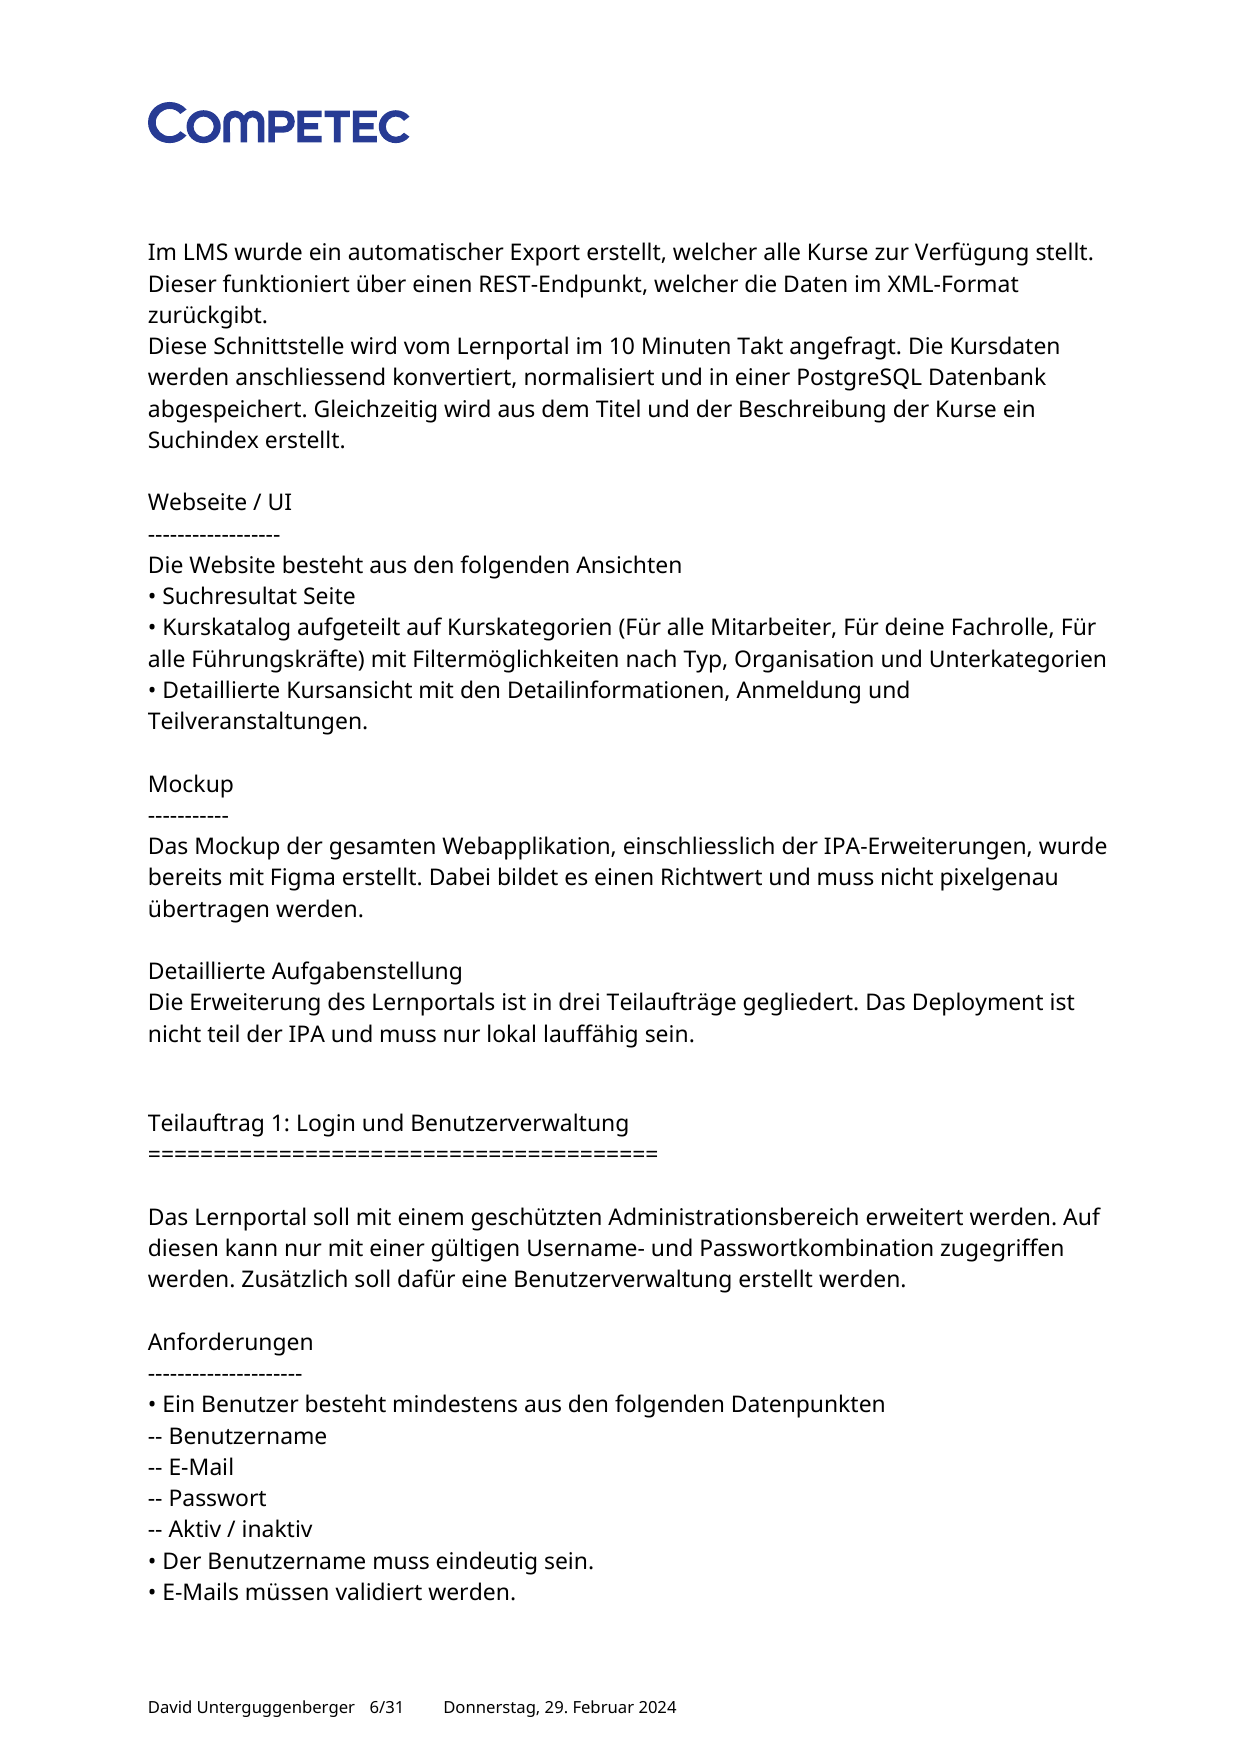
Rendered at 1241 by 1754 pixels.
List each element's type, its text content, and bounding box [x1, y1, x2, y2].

text Die Website besteht aus den folgenden Ansichten [148, 549, 1122, 580]
text Mockup [148, 767, 1122, 799]
text --------------------- [148, 1357, 1122, 1388]
text Webseite / UI [148, 486, 1122, 517]
text • E-Mails müssen validiert werden. [148, 1576, 1122, 1607]
text • Detaillierte Kursansicht mit den Detailinformationen, Anmeldung und Teilveranstaltungen. [148, 674, 1122, 736]
subtitle Teilauftrag 1: Login und Benutzerverwaltung [148, 1107, 1122, 1138]
text -- Aktiv / inaktiv [148, 1513, 1122, 1544]
text • Kurskatalog aufgeteilt auf Kurskategorien (Für alle Mitarbeiter, Für deine Fachrolle, Für alle Führungskräfte) mit Filtermöglichkeiten nach Typ, Organisation und Unterkategorien [148, 611, 1122, 674]
text ======================================= [148, 1138, 1122, 1169]
text ----------- [148, 799, 1122, 830]
text Das Mockup der gesamten Webapplikation, einschliesslich der IPA-Erweiterungen, wurde bereits mit Figma erstellt. Dabei bildet es einen Richtwert und muss nicht pixelgenau übertragen werden. [148, 830, 1122, 924]
text Im LMS wurde ein automatischer Export erstellt, welcher alle Kurse zur Verfügung stellt. Dieser funktioniert über einen REST-Endpunkt, welcher die Daten im XML-Format zurückgibt. [148, 236, 1122, 330]
text Das Lernportal soll mit einem geschützten Administrationsbereich erweitert werden. Auf diesen kann nur mit einer gültigen Username- und Passwortkombination zugegriffen werden. Zusätzlich soll dafür eine Benutzerverwaltung erstellt werden. [148, 1201, 1122, 1294]
text • Der Benutzername muss eindeutig sein. [148, 1544, 1122, 1576]
text ------------------ [148, 517, 1122, 549]
text Die Erweiterung des Lernportals ist in drei Teilaufträge gegliedert. Das Deployment ist nicht teil der IPA und muss nur lokal lauffähig sein. [148, 986, 1122, 1049]
text -- E-Mail [148, 1451, 1122, 1482]
text • Suchresultat Seite [148, 580, 1122, 611]
text Diese Schnittstelle wird vom Lernportal im 10 Minuten Takt angefragt. Die Kursdaten werden anschliessend konvertiert, normalisiert und in einer PostgreSQL Datenbank abgespeichert. Gleichzeitig wird aus dem Titel und der Beschreibung der Kurse ein Suchindex erstellt. [148, 330, 1122, 455]
text • Ein Benutzer besteht mindestens aus den folgenden Datenpunkten [148, 1388, 1122, 1419]
text -- Passwort [148, 1482, 1122, 1513]
text Anforderungen [148, 1326, 1122, 1357]
text Detaillierte Aufgabenstellung [148, 955, 1122, 986]
text -- Benutzername [148, 1419, 1122, 1451]
